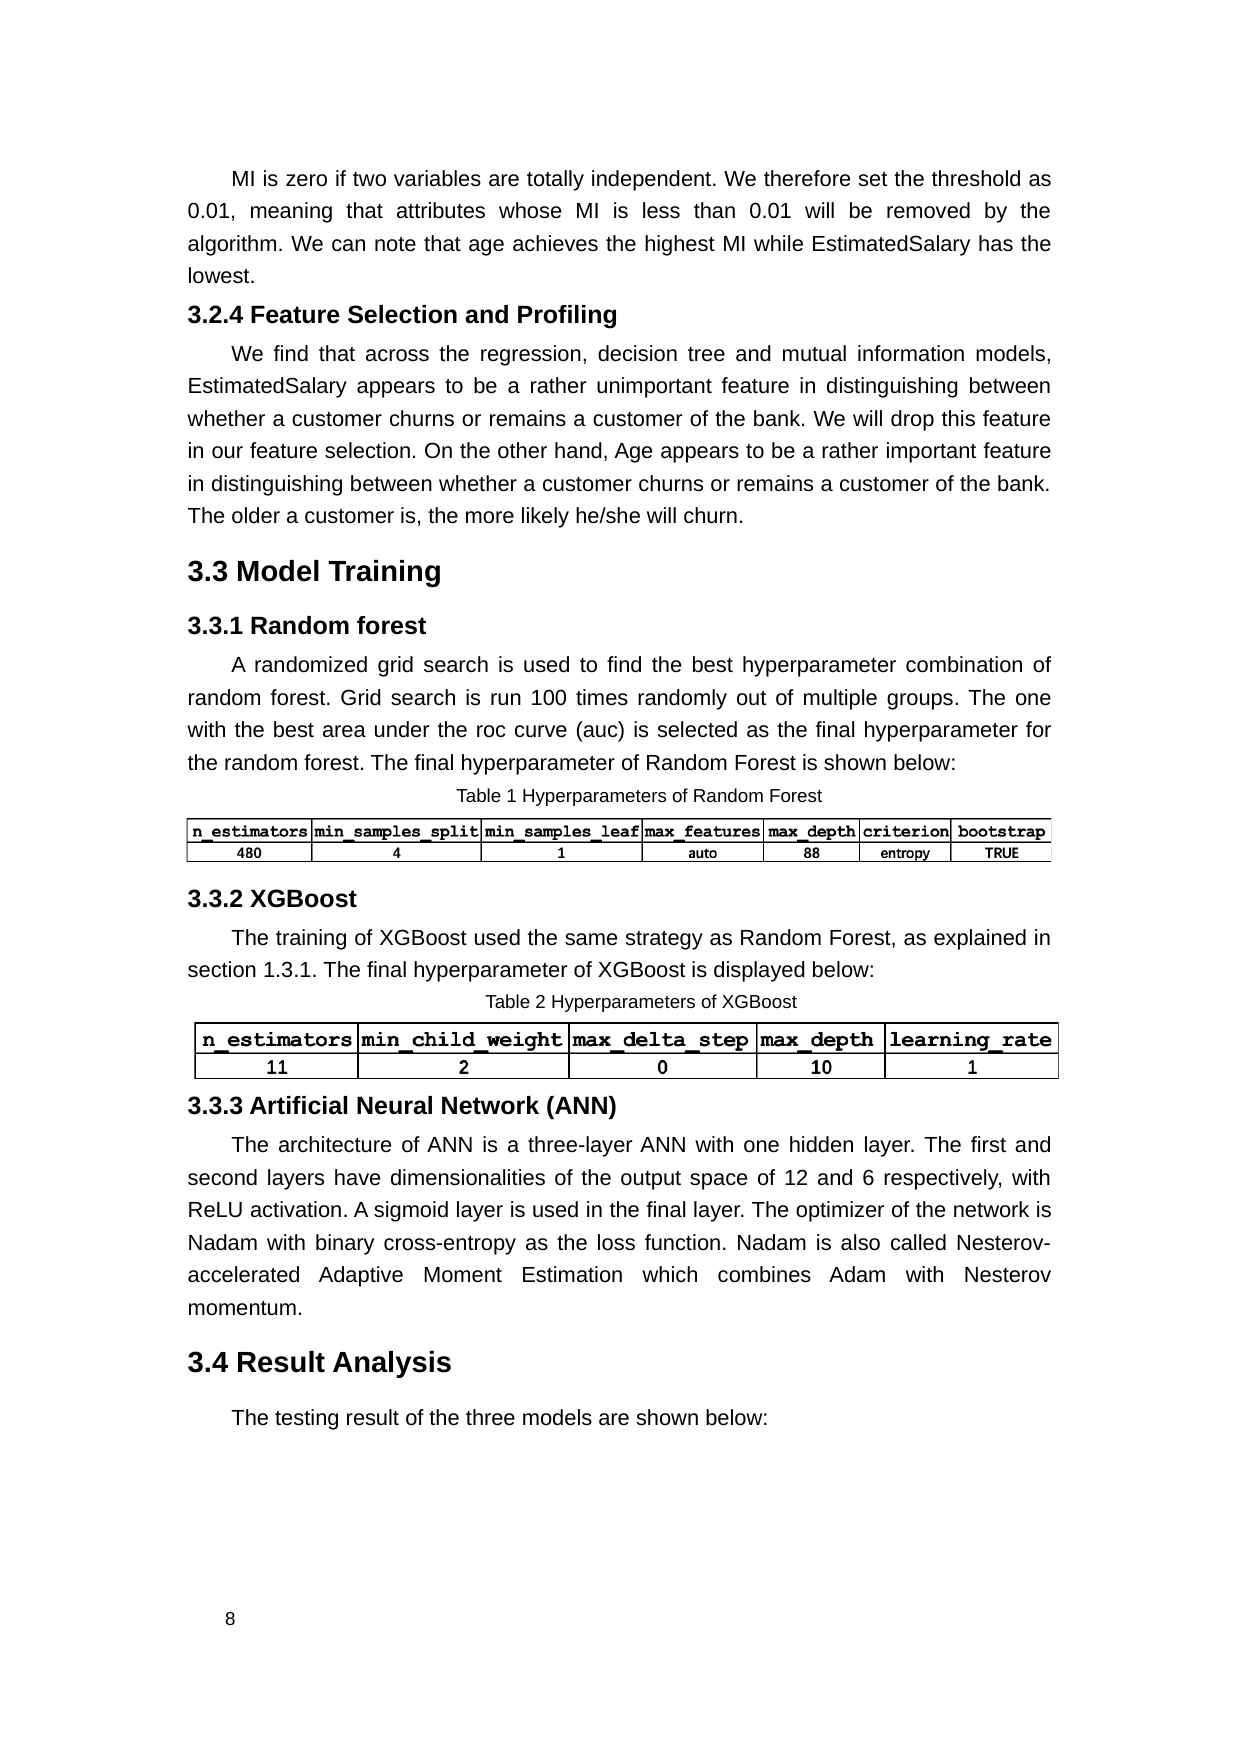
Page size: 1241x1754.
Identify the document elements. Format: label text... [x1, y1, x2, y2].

subtitle 3.2.4 Feature Selection and Profiling [187, 298, 1053, 331]
subtitle 3.3 Model Training [187, 538, 1053, 603]
text MI is zero if two variables are totally independent. We therefore set the threshold as 0.01, meaning that attributes whose MI is less than 0.01 will be removed by the algorithm. We can note that age achieves the highest MI while EstimatedSalary has the lowest. [187, 162, 1053, 292]
picture [186, 818, 1052, 862]
text The testing result of the three models are shown below: [187, 1401, 1053, 1433]
picture [194, 1022, 1059, 1079]
subtitle 3.4 Result Analysis [187, 1329, 1053, 1394]
subtitle 3.3.1 Random forest [187, 609, 1053, 642]
text We find that across the regression, decision tree and mutual information models, EstimatedSalary appears to be a rather unimportant feature in distinguishing between whether a customer churns or remains a customer of the bank. We will drop this feature in our feature selection. On the other hand, Age appears to be a rather important feature in distinguishing between whether a customer churns or remains a customer of the bank. The older a customer is, the more likely he/she will churn. [187, 337, 1053, 532]
text Table 2 Hyperparameters of XGBoost [187, 986, 1053, 1018]
text A randomized grid search is used to find the best hyperparameter combination of random forest. Grid search is run 100 times randomly out of multiple groups. The one with the best area under the roc curve (auc) is selected as the final hyperparameter for the random forest. The final hyperparameter of Random Forest is shown below: [187, 648, 1053, 778]
text The architecture of ANN is a three-layer ANN with one hidden layer. The first and second layers have dimensionalities of the output space of 12 and 6 respectively, with ReLU activation. A sigmoid layer is used in the final layer. The optimizer of the network is Nadam with binary cross-entropy as the loss function. Nadam is also called Nesterov-accelerated Adaptive Moment Estimation which combines Adam with Nesterov momentum. [187, 1128, 1053, 1323]
text The training of XGBoost used the same strategy as Random Forest, as explained in section 1.3.1. The final hyperparameter of XGBoost is displayed below: [187, 921, 1053, 986]
